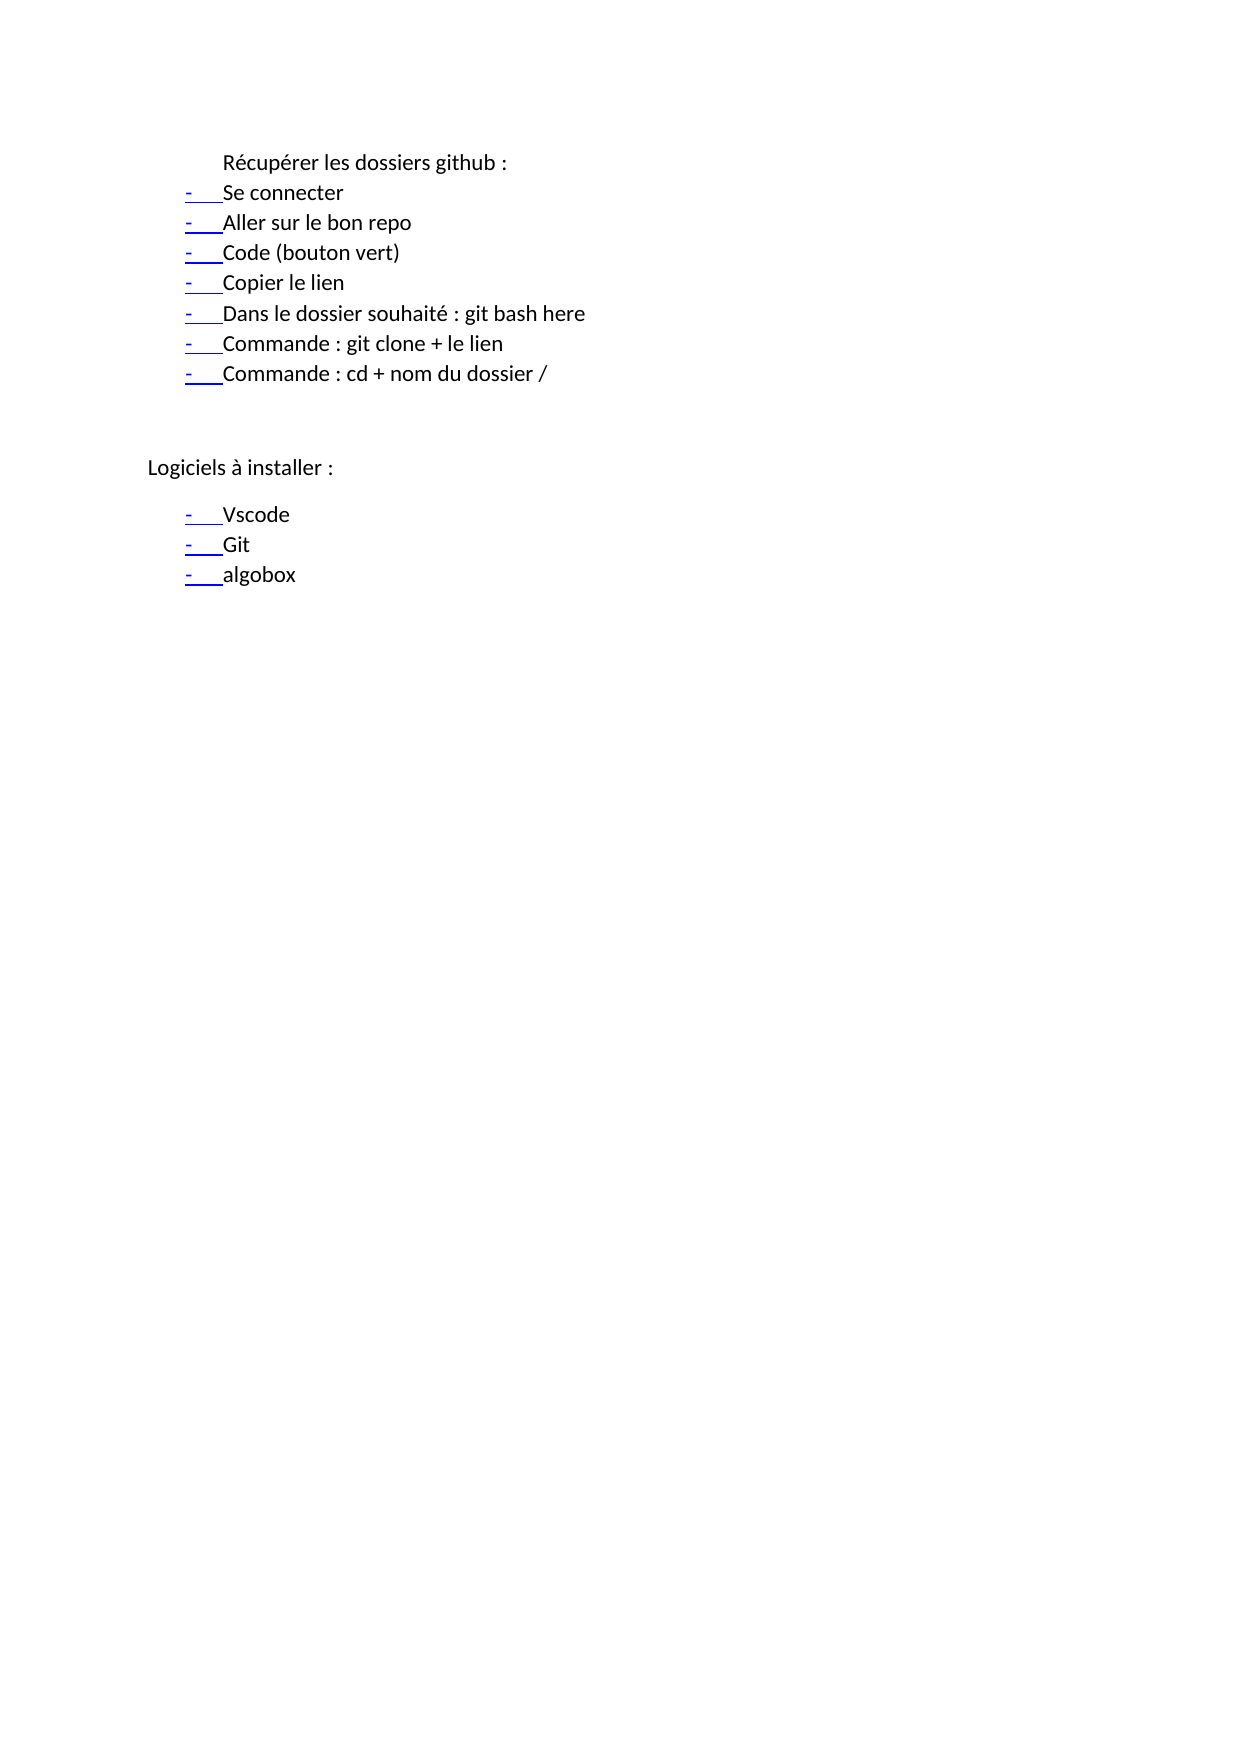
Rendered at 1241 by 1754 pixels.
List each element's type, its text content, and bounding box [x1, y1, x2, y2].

list Code (bouton vert) [185, 238, 1093, 266]
list Commande : cd + nom du dossier / [185, 359, 1093, 387]
list Git [185, 530, 1093, 558]
list Aller sur le bon repo [185, 208, 1093, 236]
list Se connecter [185, 178, 1093, 206]
list algobox [185, 560, 1093, 588]
list Copier le lien [185, 268, 1093, 296]
list Vscode [185, 500, 1093, 528]
list Récupérer les dossiers github : [223, 148, 1093, 176]
list Commande : git clone + le lien [185, 329, 1093, 357]
list Dans le dossier souhaité : git bash here [185, 299, 1093, 327]
text Logiciels à installer : [148, 453, 1093, 481]
